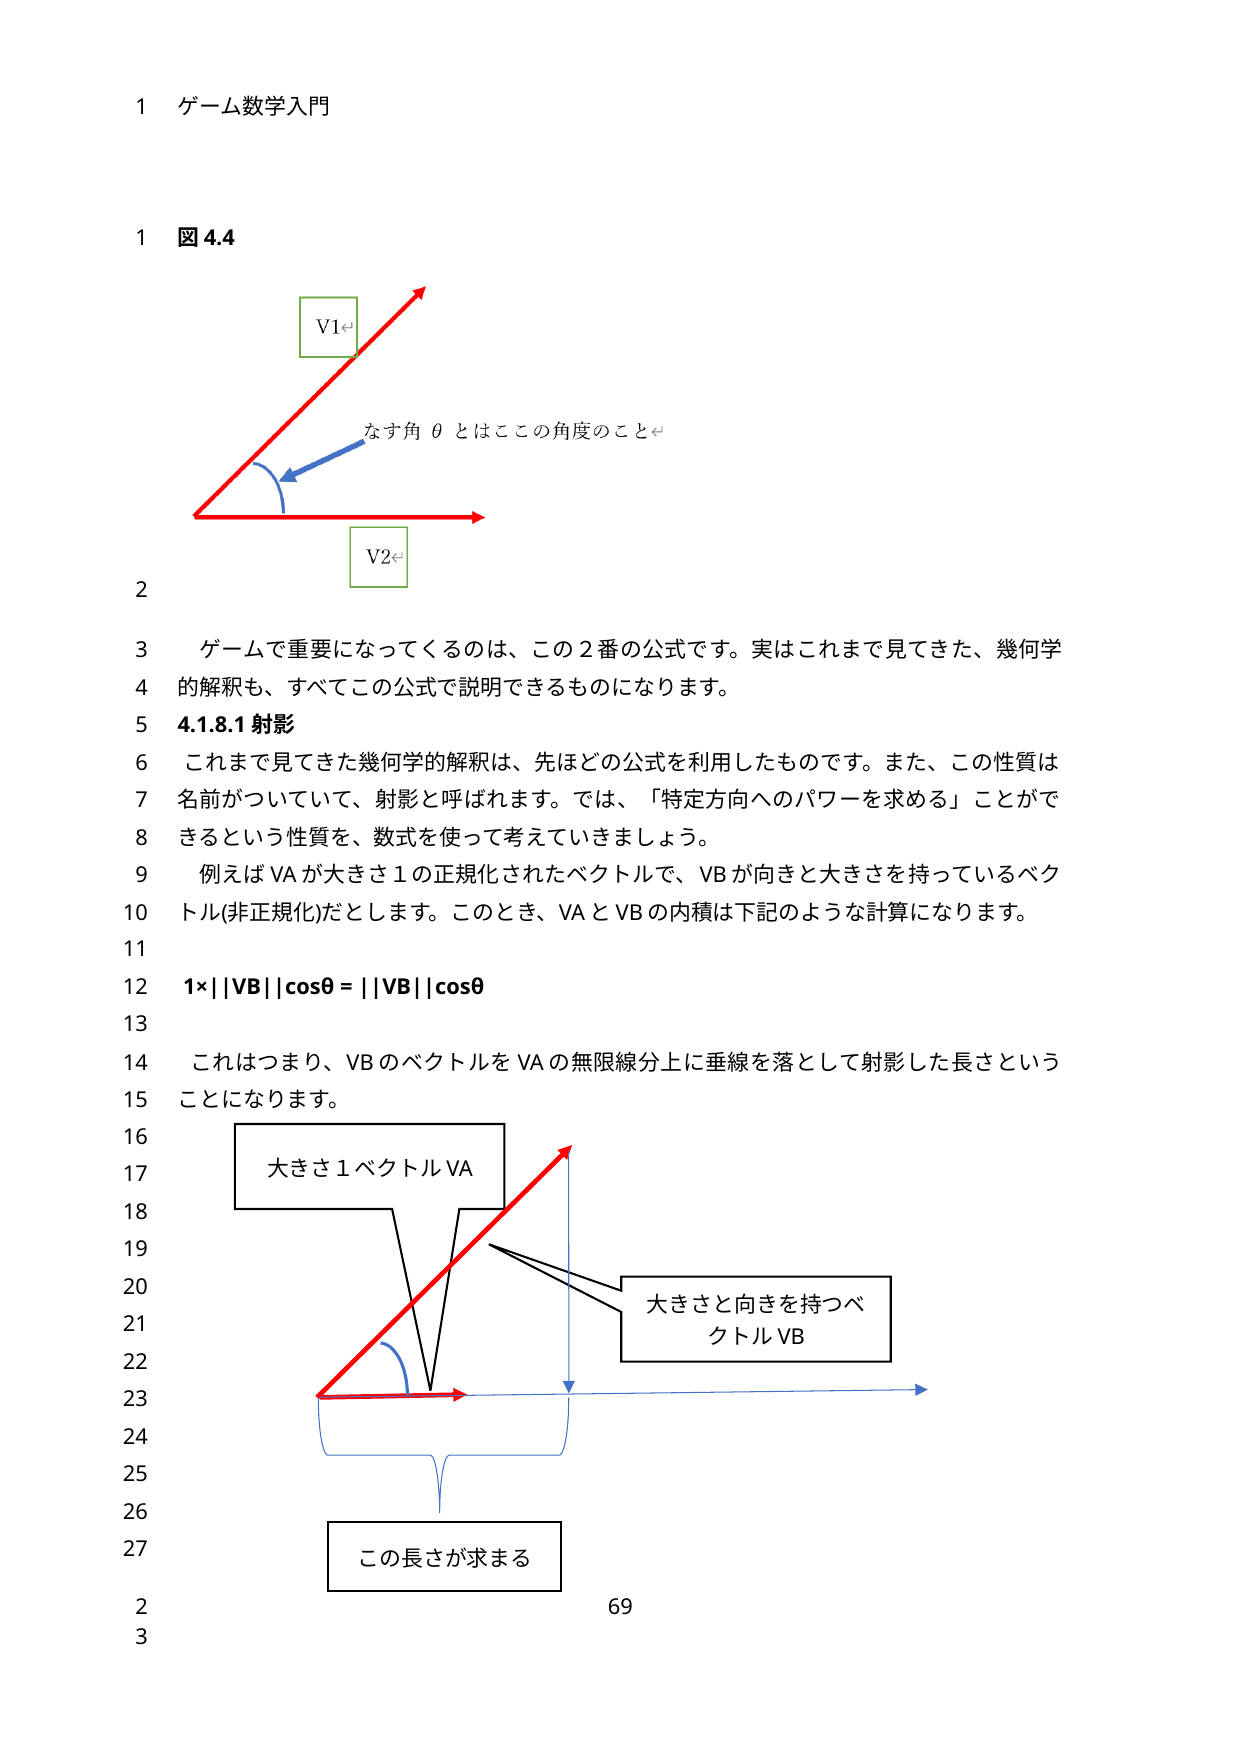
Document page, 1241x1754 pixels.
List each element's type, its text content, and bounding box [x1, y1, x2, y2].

text 例えばVAが大きさ１の正規化されたベクトルで、VBが向きと大きさを持っているベクトル(非正規化)だとします。このとき、VAとVBの内積は下記のような計算になります。 [177, 854, 1063, 929]
picture [177, 254, 684, 598]
subtitle 4.1.8.1 射影 [177, 704, 1063, 742]
text 1×||VB||cosθ = ||VB||cosθ [177, 967, 1063, 1004]
text 図4.4 [177, 217, 1063, 254]
text ゲームで重要になってくるのは、この２番の公式です。実はこれまで見てきた、幾何学的解釈も、すべてこの公式で説明できるものになります。 [177, 629, 1063, 704]
text これはつまり、VBのベクトルをVAの無限線分上に垂線を落として射影した長さということになります。 [177, 1042, 1063, 1117]
text これまで見てきた幾何学的解釈は、先ほどの公式を利用したものです。また、この性質は名前がついていて、射影と呼ばれます。では、「特定方向へのパワーを求める」ことができるという性質を、数式を使って考えていきましょう。 [177, 742, 1063, 854]
